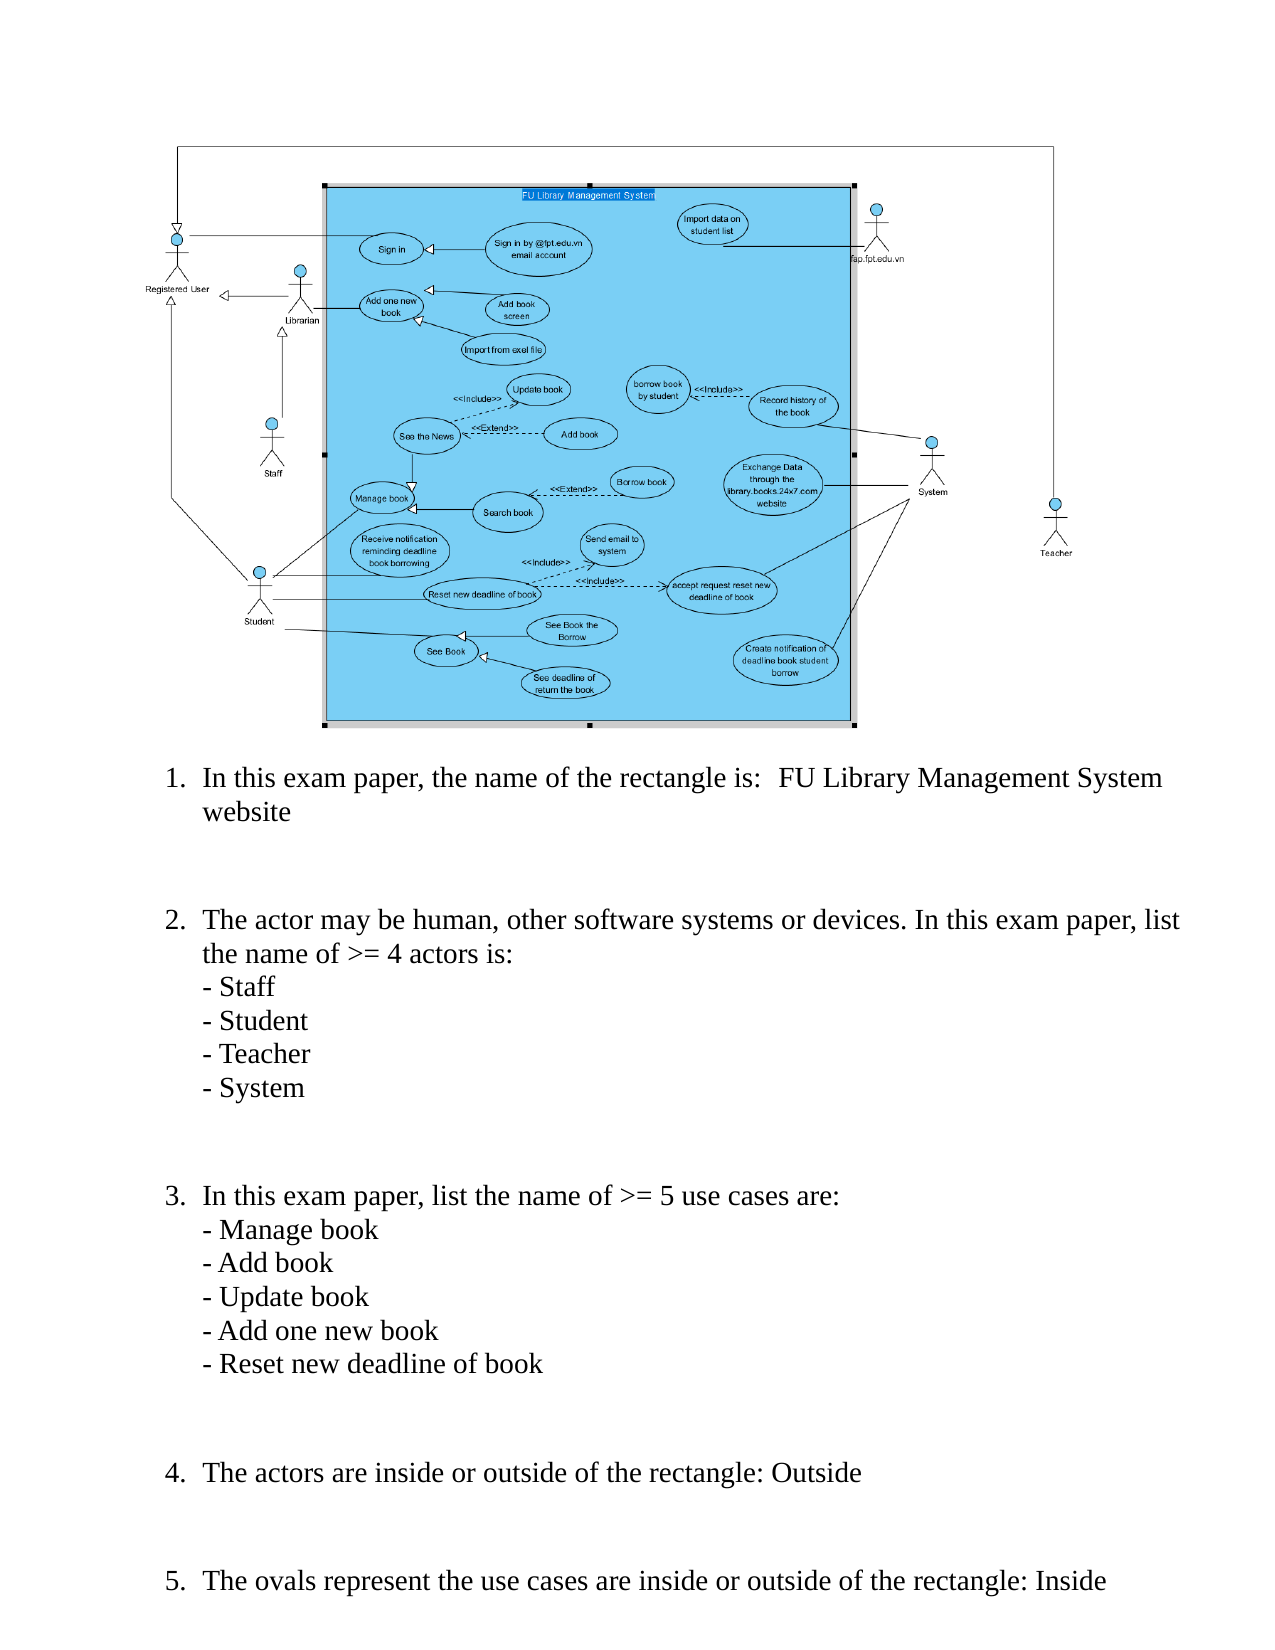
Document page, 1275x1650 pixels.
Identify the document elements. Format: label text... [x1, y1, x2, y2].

title In this exam paper, the name of the rectangle is: FU Library Management System website [164, 760, 1221, 827]
title In this exam paper, list the name of >= 5 use cases are: - Manage book - Add book - Update book - Add one new book - Reset new deadline of book [164, 1178, 1221, 1380]
picture [127, 139, 1103, 733]
title The ovals represent the use cases are inside or outside of the rectangle: Inside [164, 1563, 1221, 1597]
title The actor may be human, other software systems or devices. In this exam paper, list the name of >= 4 actors is: - Staff - Student - Teacher - System [164, 902, 1221, 1103]
title The actors are inside or outside of the rectangle: Outside [164, 1455, 1221, 1488]
